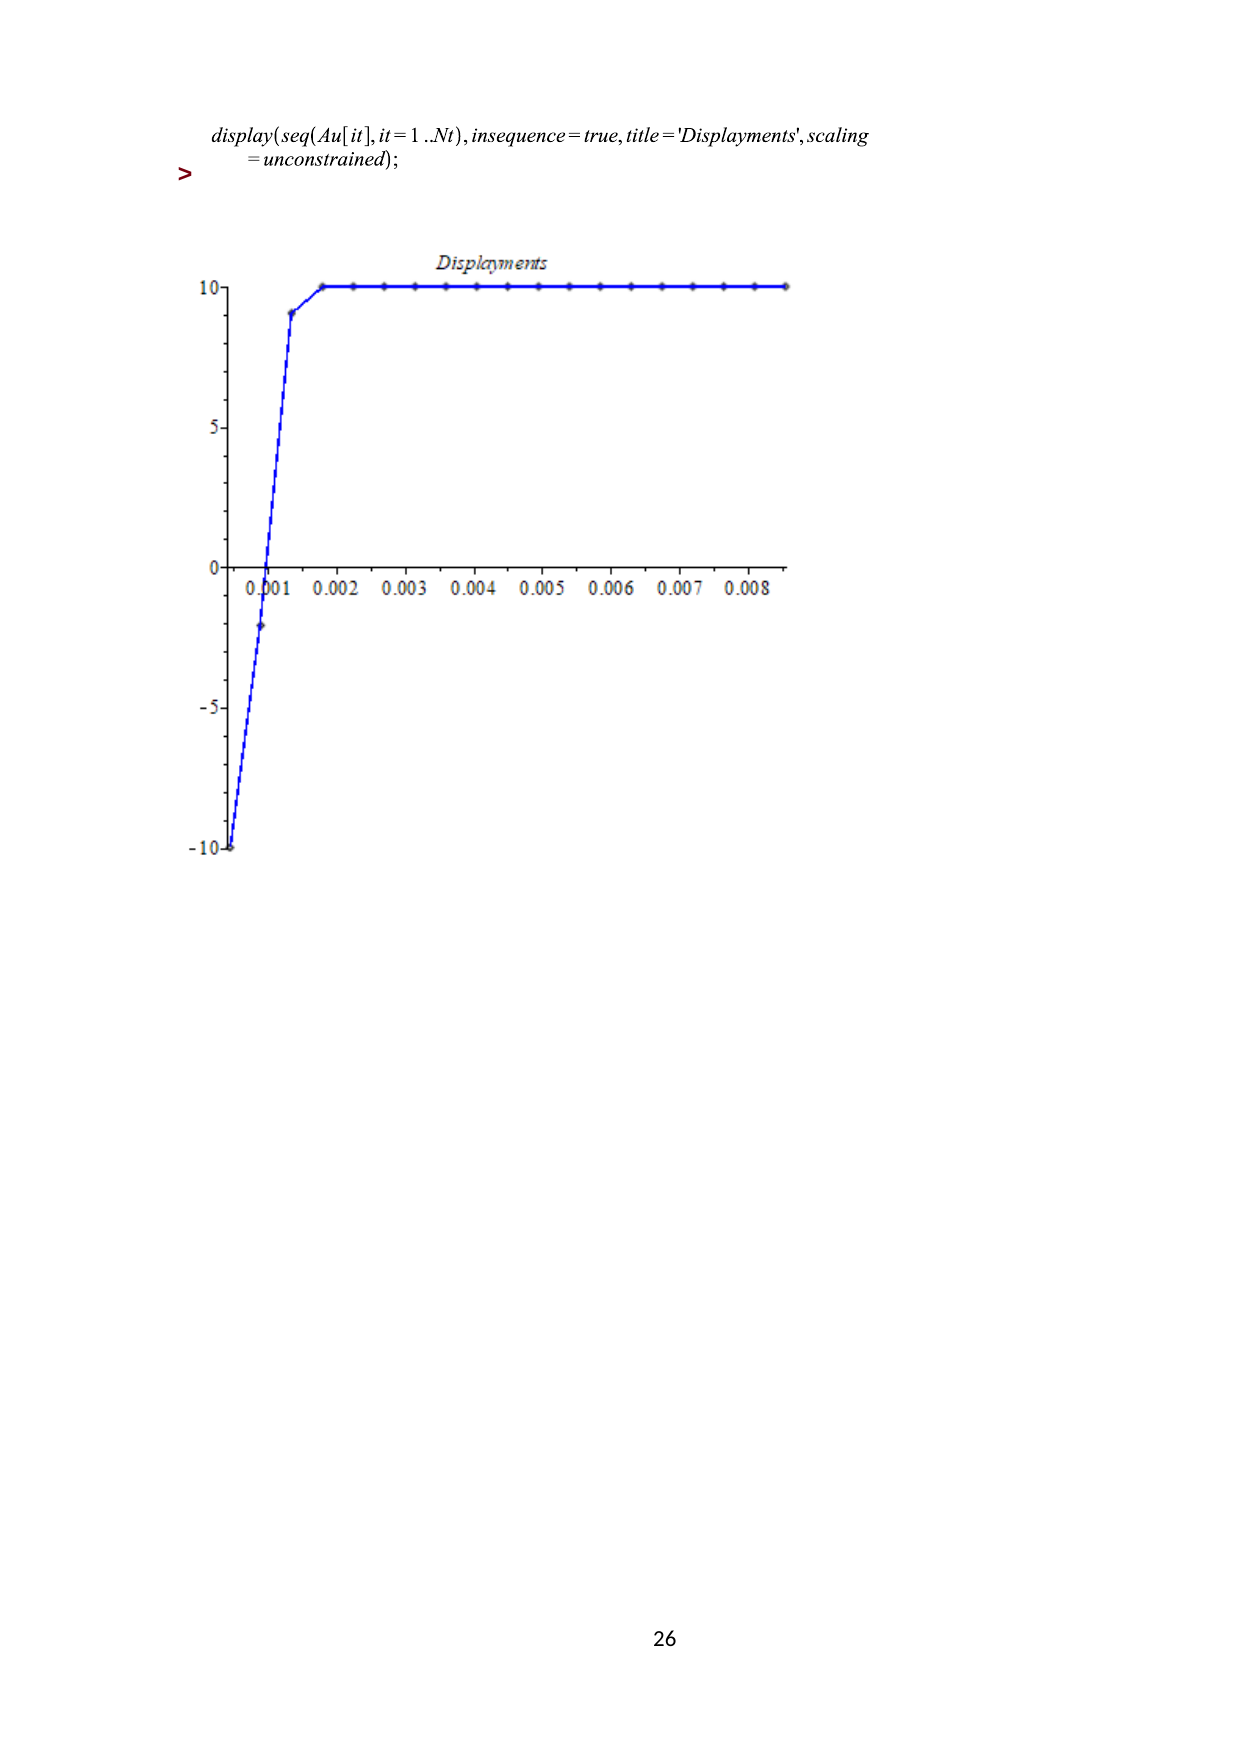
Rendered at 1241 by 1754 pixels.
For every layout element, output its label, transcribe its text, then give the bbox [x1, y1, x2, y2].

picture [177, 243, 803, 869]
text > [177, 118, 1152, 190]
